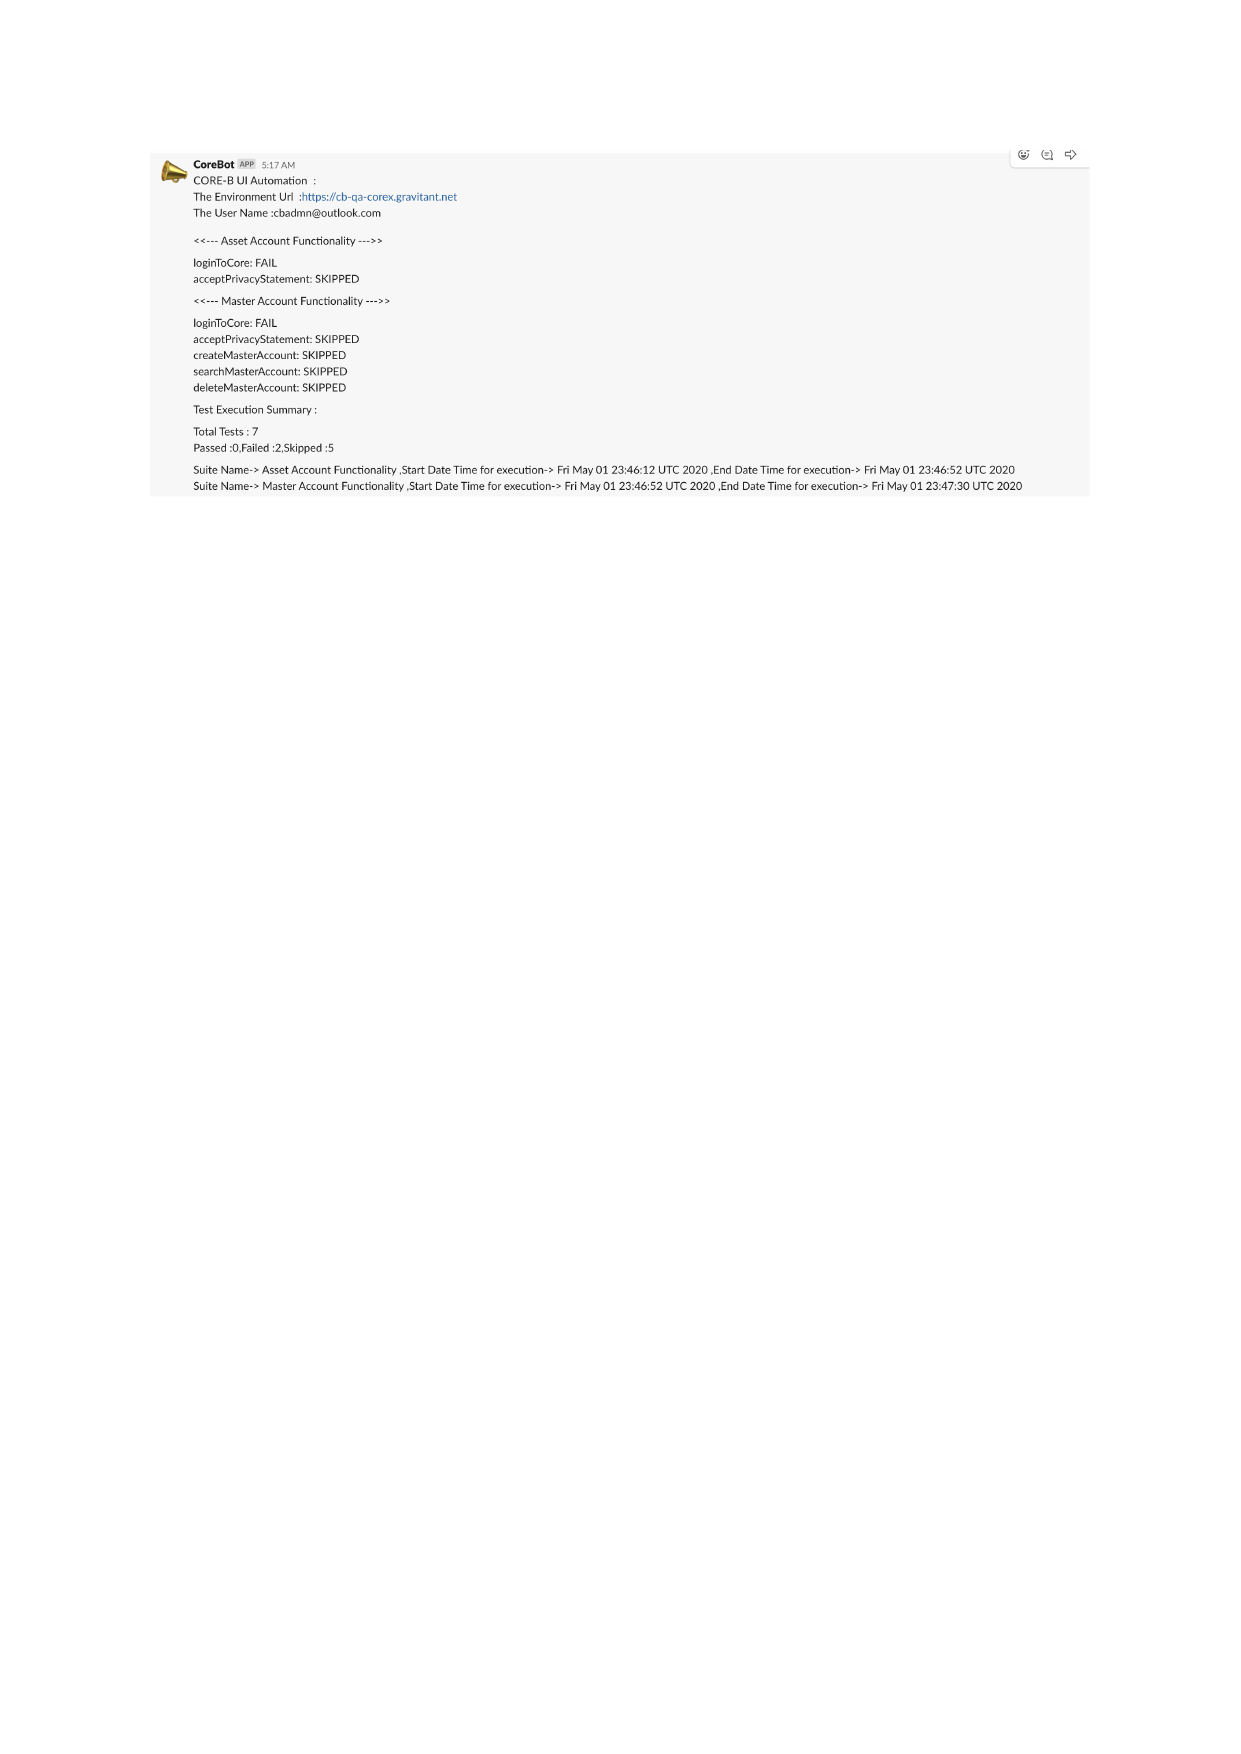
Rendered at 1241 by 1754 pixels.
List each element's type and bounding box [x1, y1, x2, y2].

picture [150, 150, 1090, 497]
